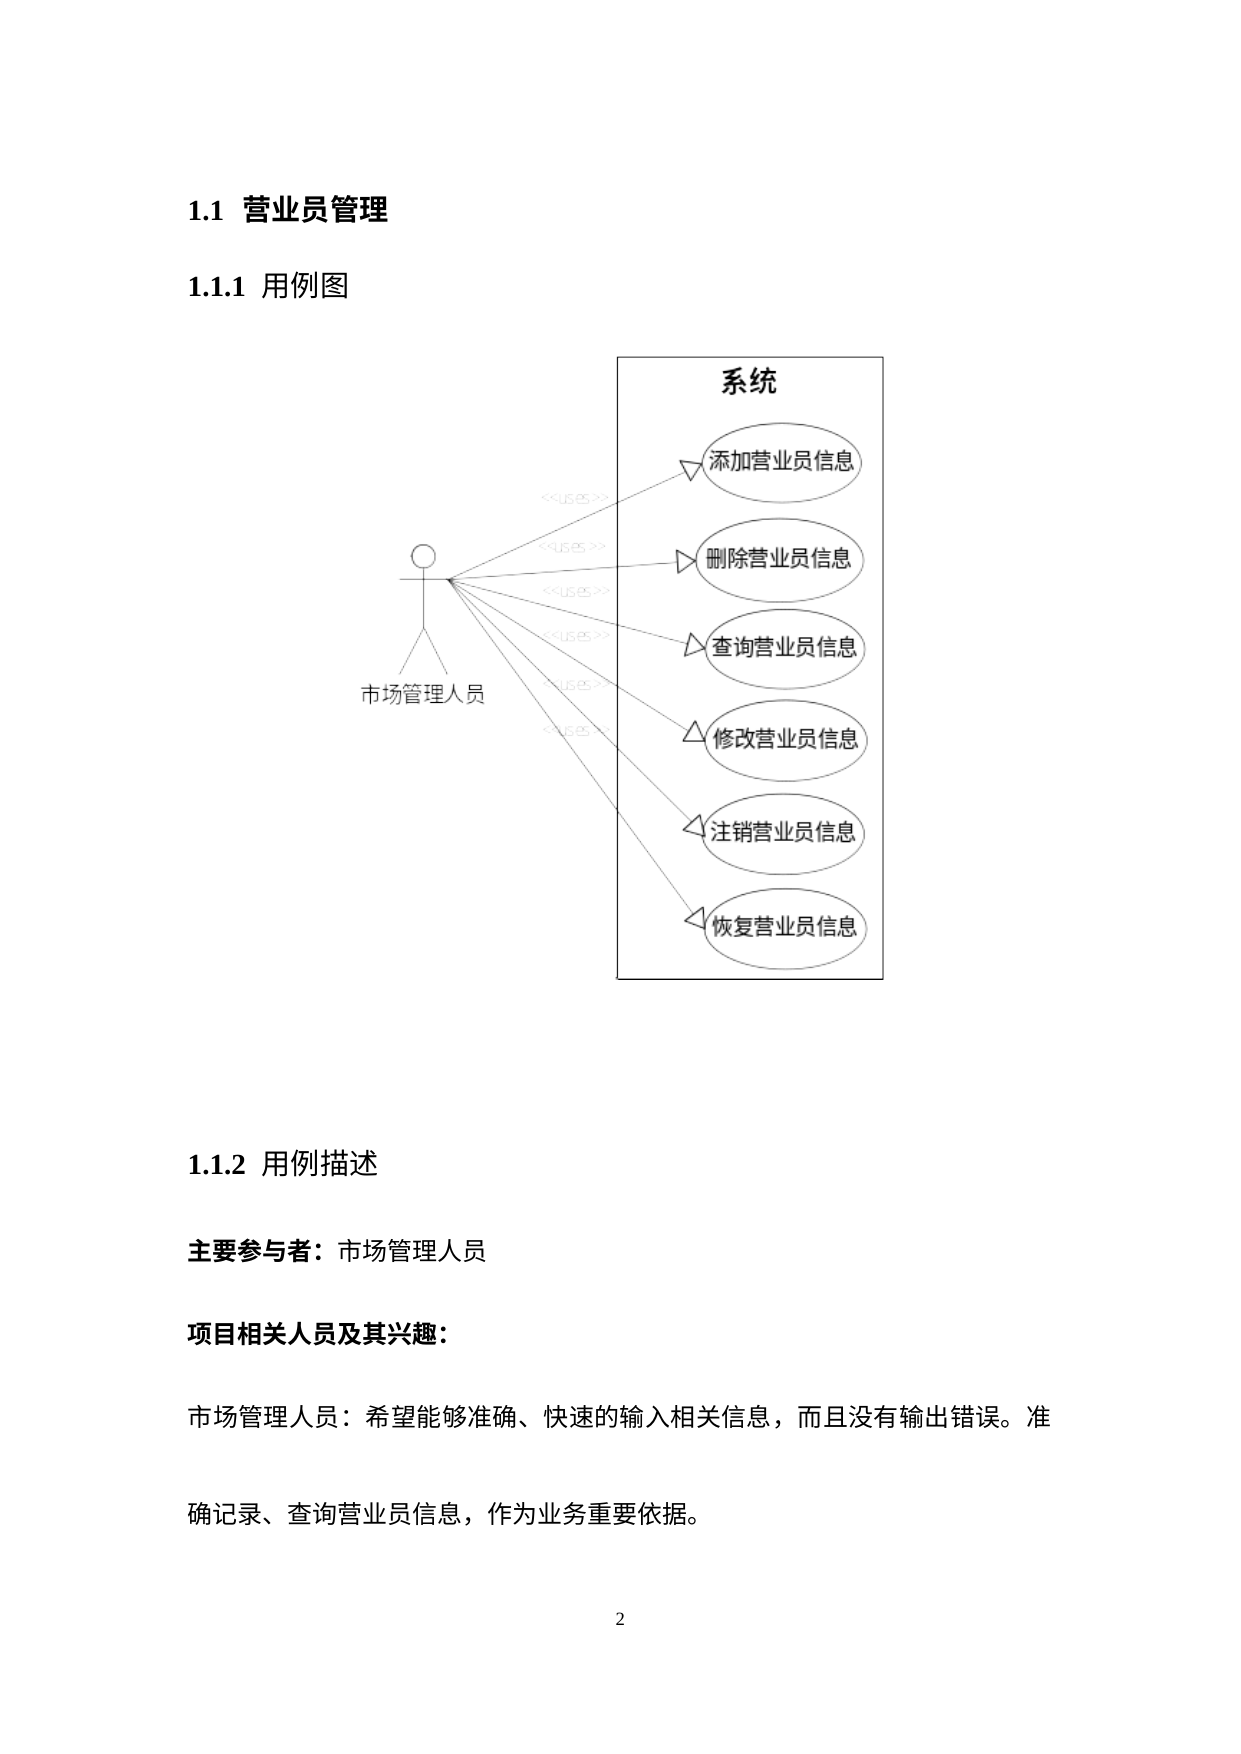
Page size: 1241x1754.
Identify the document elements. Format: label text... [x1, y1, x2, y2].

text 项目相关人员及其兴趣： [187, 1300, 1053, 1365]
list 营业员管理 [187, 187, 1053, 229]
list 用例描述 [187, 1141, 1053, 1183]
list 用例图 [187, 263, 1053, 305]
text 主要参与者：市场管理人员 [187, 1217, 1053, 1282]
text 市场管理人员：希望能够准确、快速的输入相关信息，而且没有输出错误。准确记录、查询营业员信息，作为业务重要依据。 [187, 1383, 1053, 1546]
